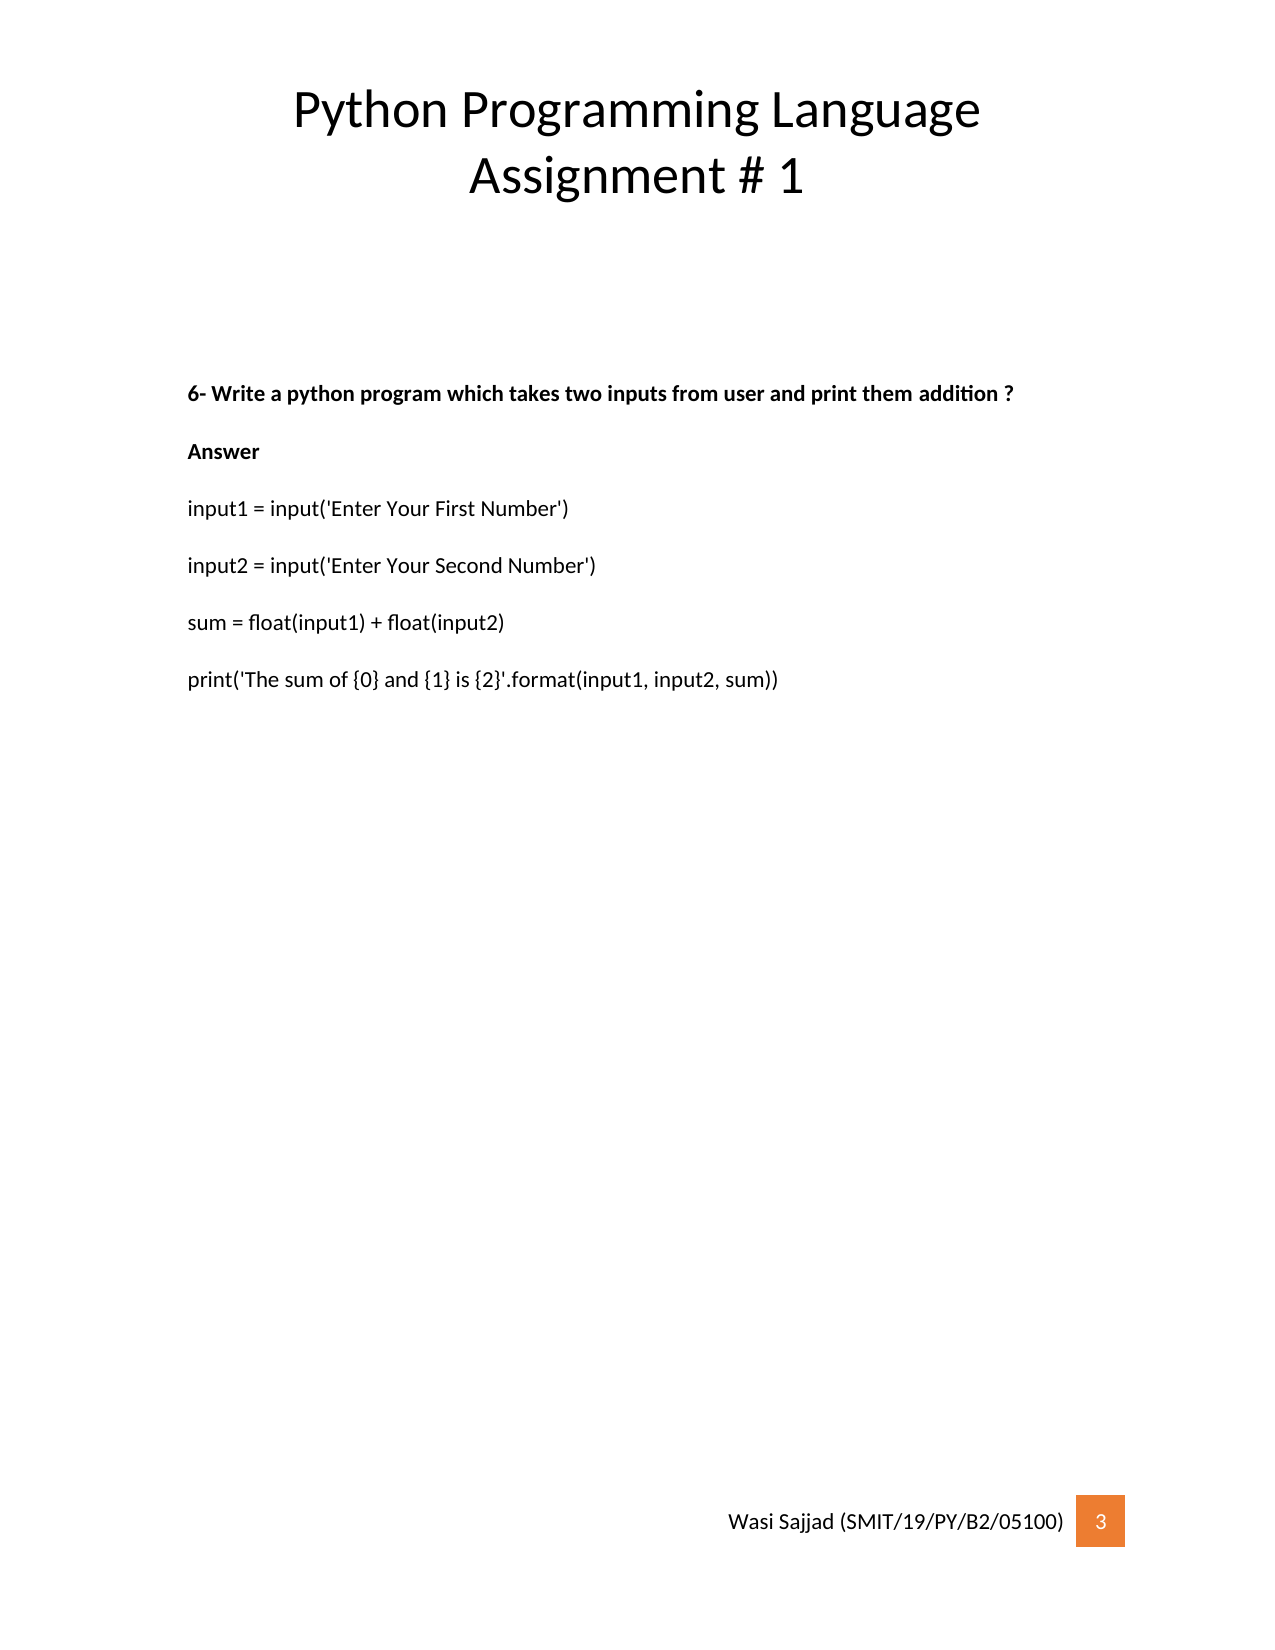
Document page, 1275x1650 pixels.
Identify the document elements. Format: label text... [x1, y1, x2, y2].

text 6- Write a python program which takes two inputs from user and print them addition ? [150, 379, 1125, 408]
text input1 = input('Enter Your First Number') [187, 494, 1125, 522]
text sum = float(input1) + float(input2) [187, 608, 1125, 636]
text input2 = input('Enter Your Second Number') [187, 551, 1125, 579]
text Answer [150, 437, 1125, 465]
text print('The sum of {0} and {1} is {2}'.format(input1, input2, sum)) [187, 666, 1125, 693]
